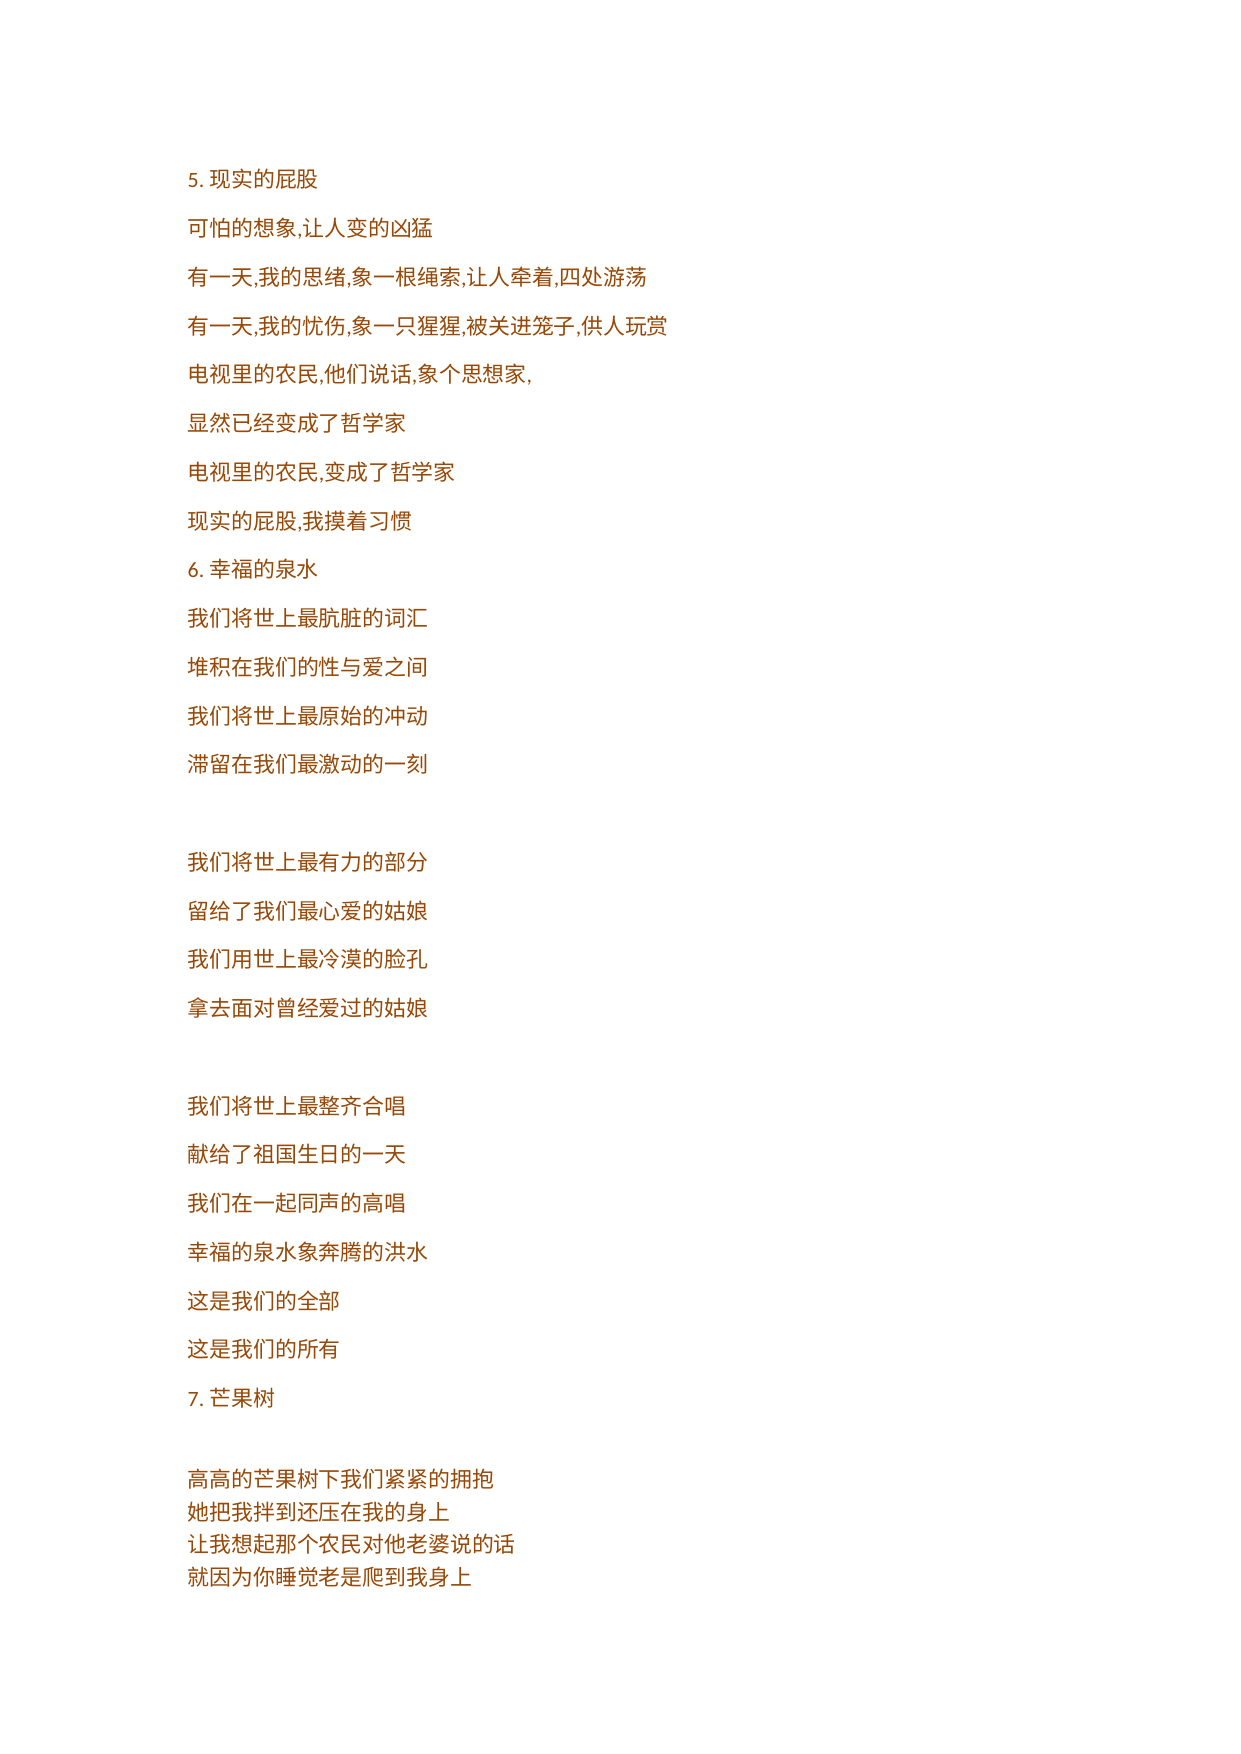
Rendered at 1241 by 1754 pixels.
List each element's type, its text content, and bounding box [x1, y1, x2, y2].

text 献给了祖国生日的一天 [187, 1137, 1053, 1169]
text 幸福的泉水象奔腾的洪水 [187, 1234, 1053, 1267]
text 我们用世上最冷漠的脸孔 [187, 942, 1053, 974]
text 5. 现实的屁股 [187, 162, 1053, 194]
text 我们将世上最原始的冲动 [187, 698, 1053, 731]
text 这是我们的所有 [187, 1332, 1053, 1364]
text 显然已经变成了哲学家 [187, 406, 1053, 438]
text 我们将世上最有力的部分 [187, 844, 1053, 877]
text 7. 芒果树 [187, 1381, 1053, 1413]
text 我们将世上最整齐合唱 [187, 1088, 1053, 1121]
text 可怕的想象,让人变的凶猛 [187, 211, 1053, 243]
text 6. 幸福的泉水 [187, 552, 1053, 584]
text 有一天,我的忧伤,象一只猩猩,被关进笼子,供人玩赏 [187, 308, 1053, 341]
text 这是我们的全部 [187, 1283, 1053, 1316]
text 有一天,我的思绪,象一根绳索,让人牵着,四处游荡 [187, 259, 1053, 292]
text 滞留在我们最激动的一刻 [187, 747, 1053, 779]
text 我们将世上最肮脏的词汇 [187, 601, 1053, 633]
text 我们在一起同声的高唱 [187, 1186, 1053, 1218]
text 留给了我们最心爱的姑娘 [187, 893, 1053, 926]
text 电视里的农民,变成了哲学家 [187, 454, 1053, 487]
text 电视里的农民,他们说话,象个思想家, [187, 357, 1053, 389]
text 拿去面对曾经爱过的姑娘 [187, 991, 1053, 1023]
text 堆积在我们的性与爱之间 [187, 649, 1053, 682]
text 现实的屁股,我摸着习惯 [187, 503, 1053, 536]
